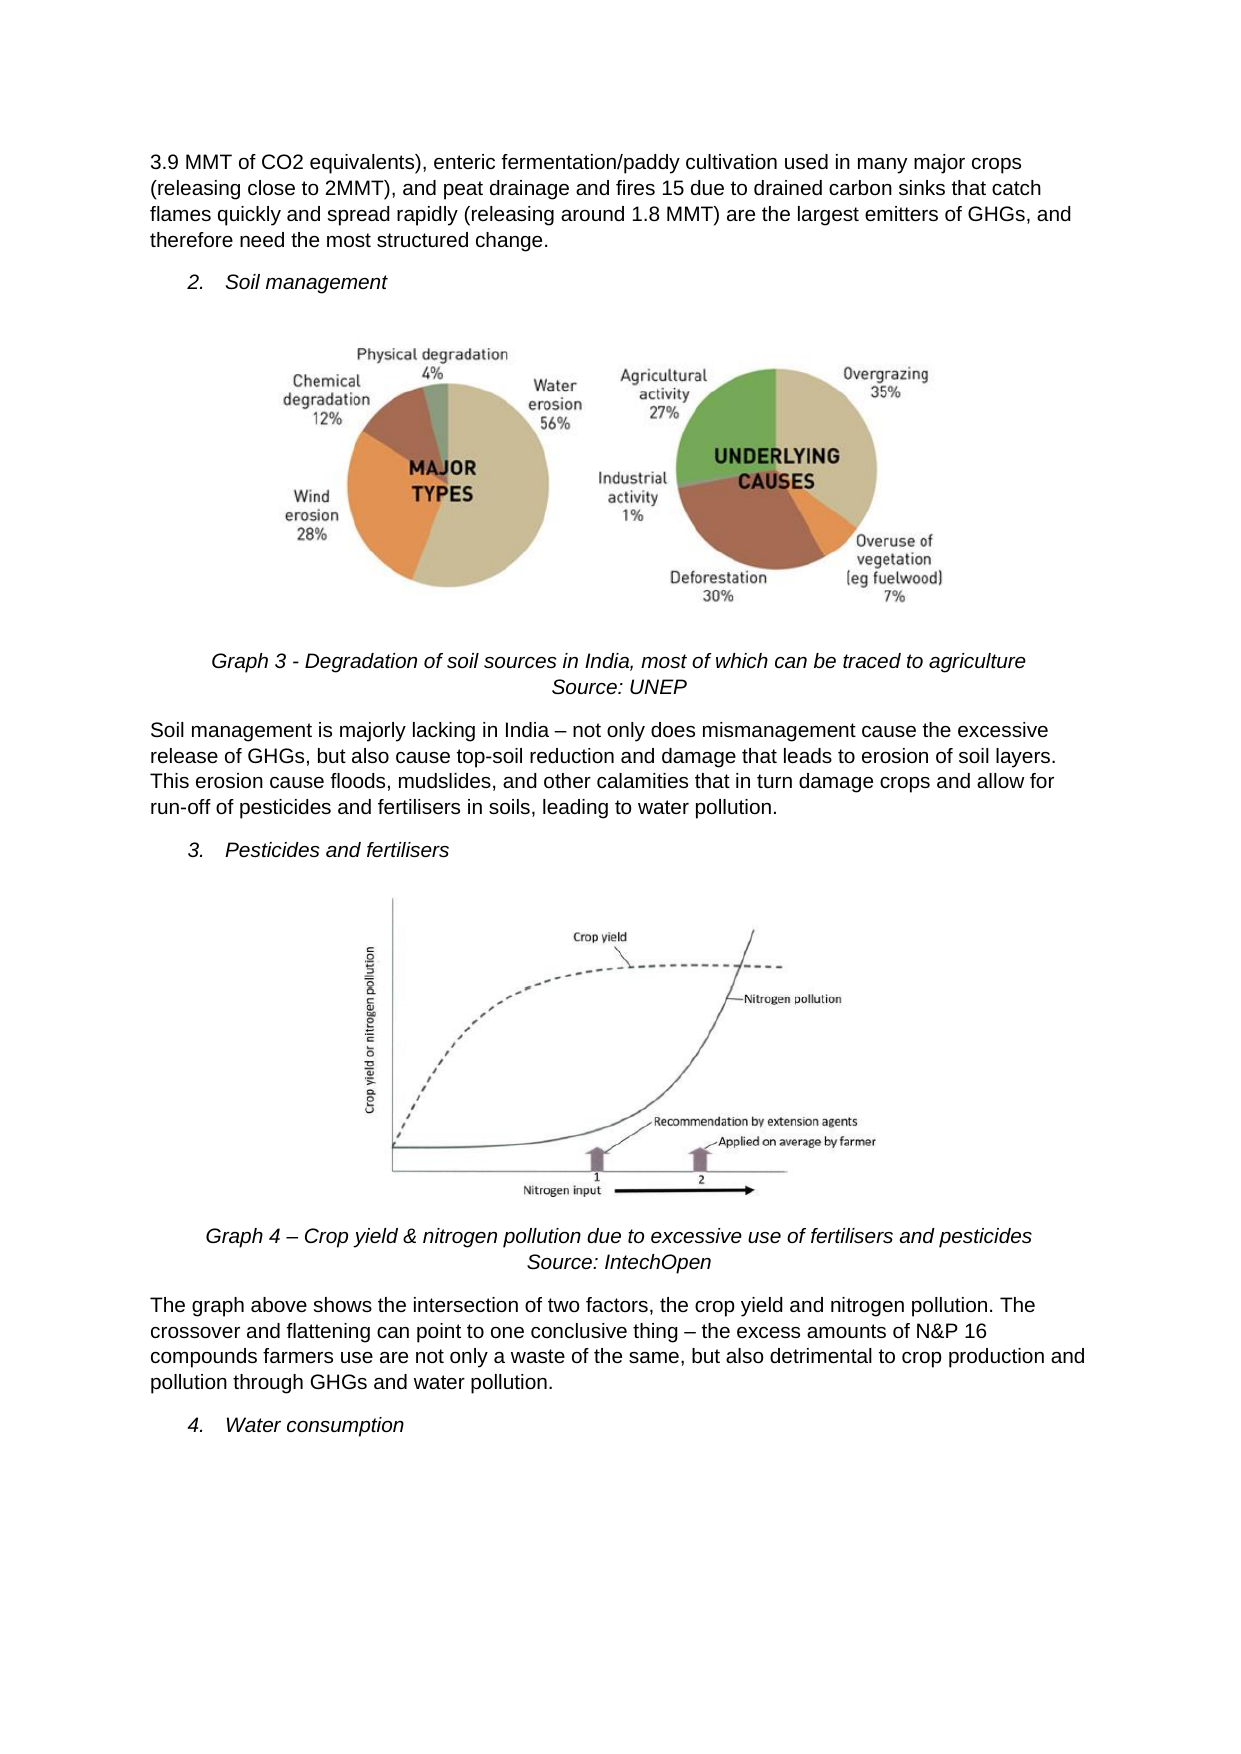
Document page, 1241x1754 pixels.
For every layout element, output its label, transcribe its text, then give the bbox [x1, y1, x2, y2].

picture [241, 312, 999, 631]
text Graph 4 – Crop yield & nitrogen pollution due to excessive use of fertilisers and pesticides Source: IntechOpen [150, 1224, 1090, 1274]
text The graph above shows the intersection of two factors, the crop yield and nitrogen pollution. The crossover and flattening can point to one conclusive thing – the excess amounts of N&P 16 compounds farmers use are not only a waste of the same, but also detrimental to crop production and pollution through GHGs and water pollution. [150, 1293, 1090, 1394]
text Graph 3 - Degradation of soil sources in India, most of which can be traced to agriculture Source: UNEP [150, 649, 1090, 699]
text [150, 150, 1090, 251]
text Soil management is majorly lacking in India – not only does mismanagement cause the excessive release of GHGs, but also cause top-soil reduction and damage that leads to erosion of soil layers. This erosion cause floods, mudslides, and other calamities that in turn damage crops and allow for run-off of pesticides and fertilisers in soils, leading to water pollution. [150, 718, 1090, 819]
list Soil management [187, 270, 1090, 294]
picture [340, 880, 900, 1206]
list Pesticides and fertilisers [187, 838, 1090, 862]
list Water consumption [187, 1413, 1090, 1437]
